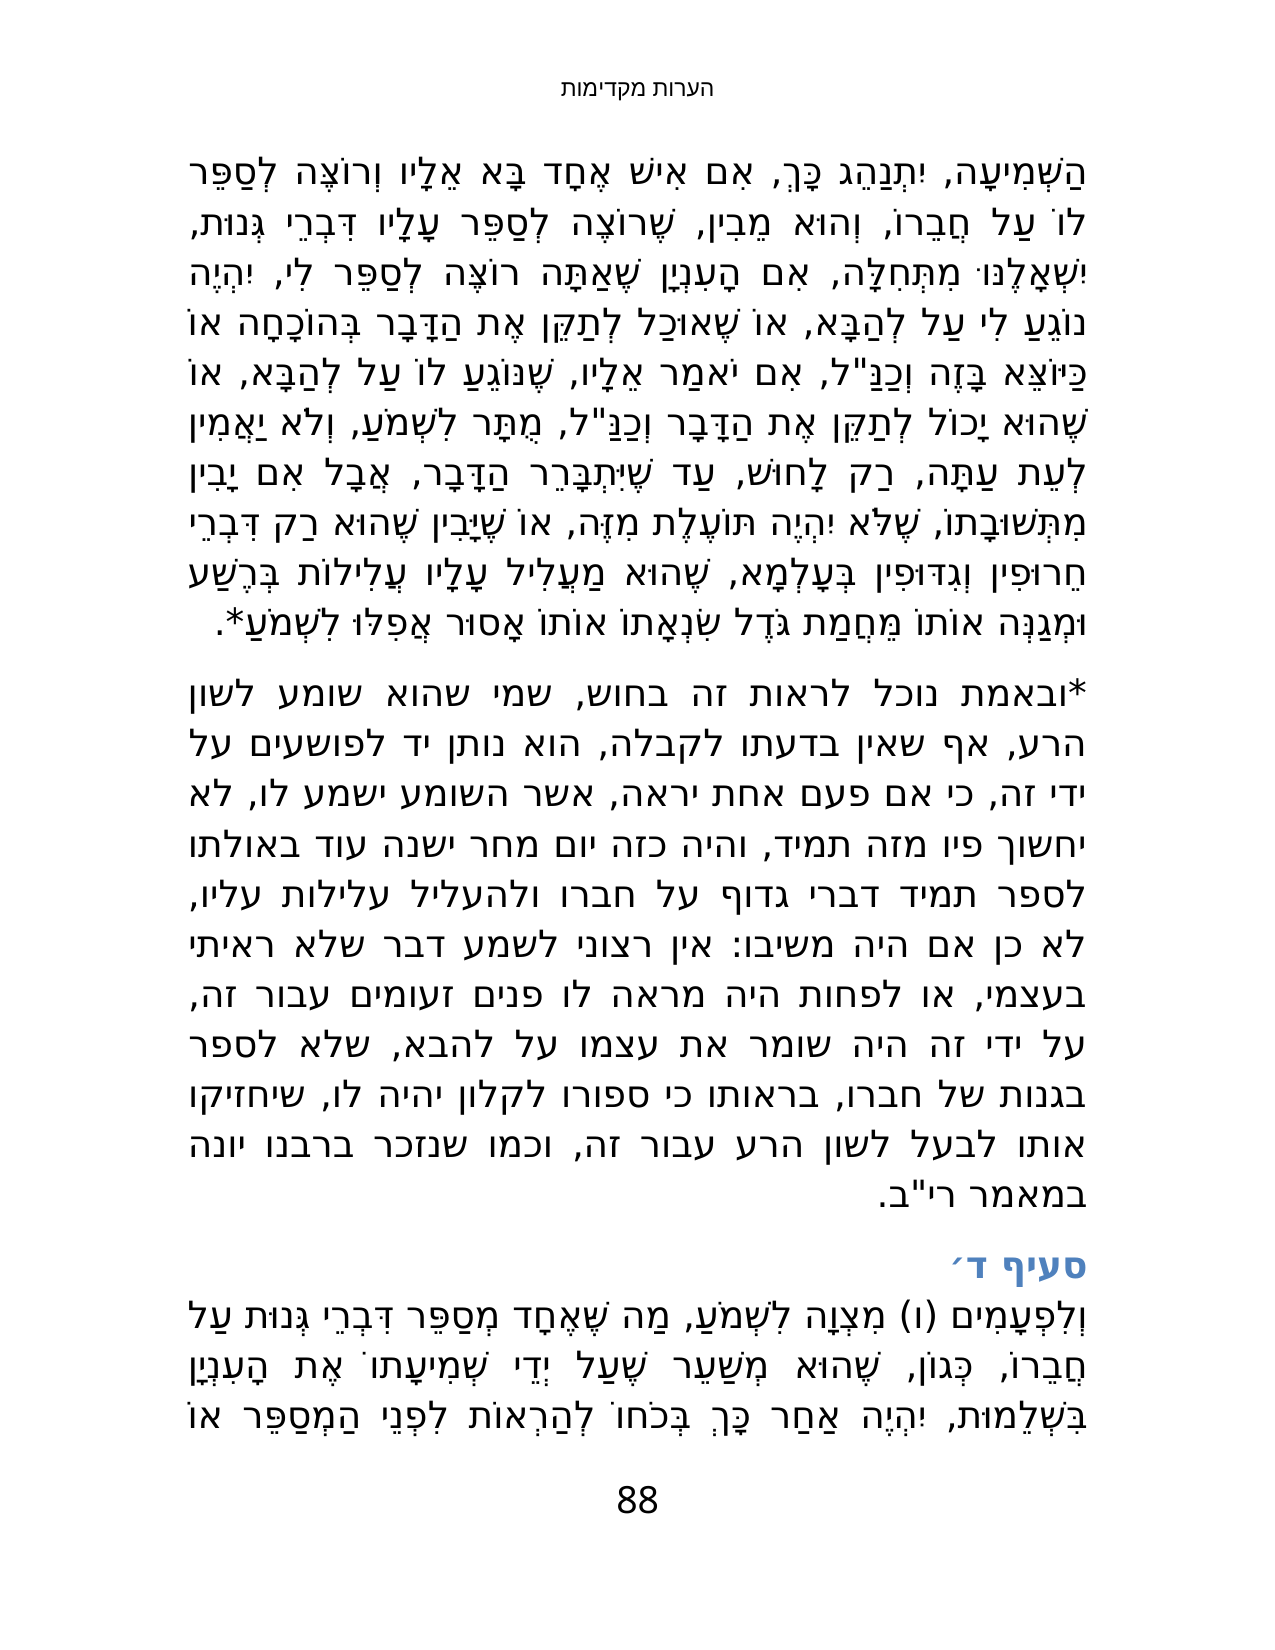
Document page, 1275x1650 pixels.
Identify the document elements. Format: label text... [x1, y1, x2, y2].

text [187, 1294, 1087, 1438]
subtitle סעיף ד׳ [187, 1244, 1087, 1287]
text *ובאמת נוכל לראות זה בחוש, שמי שהוא שומע לשון הרע, אף שאין בדעתו לקבלה, הוא נותן יד לפושעים על ידי זה, כי אם פעם אחת יראה, אשר השומע ישמע לו, לא יחשוך פיו מזה תמיד, והיה כזה יום מחר ישנה עוד באולתו לספר תמיד דברי גדוף על חברו ולהעליל עלילות עליו, לא כן אם היה משיבו: אין רצוני לשמע דבר שלא ראיתי בעצמי, או לפחות היה מראה לו פנים זעומים עבור זה, על ידי זה היה שומר את עצמו על להבא, שלא לספר בגנות של חברו, בראותו כי ספורו לקלון יהיה לו, שיחזיקו אותו לבעל לשון הרע עבור זה, וכמו שנזכר ברבנו יונה במאמר רי"ב. [187, 672, 1087, 1217]
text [187, 150, 1087, 644]
